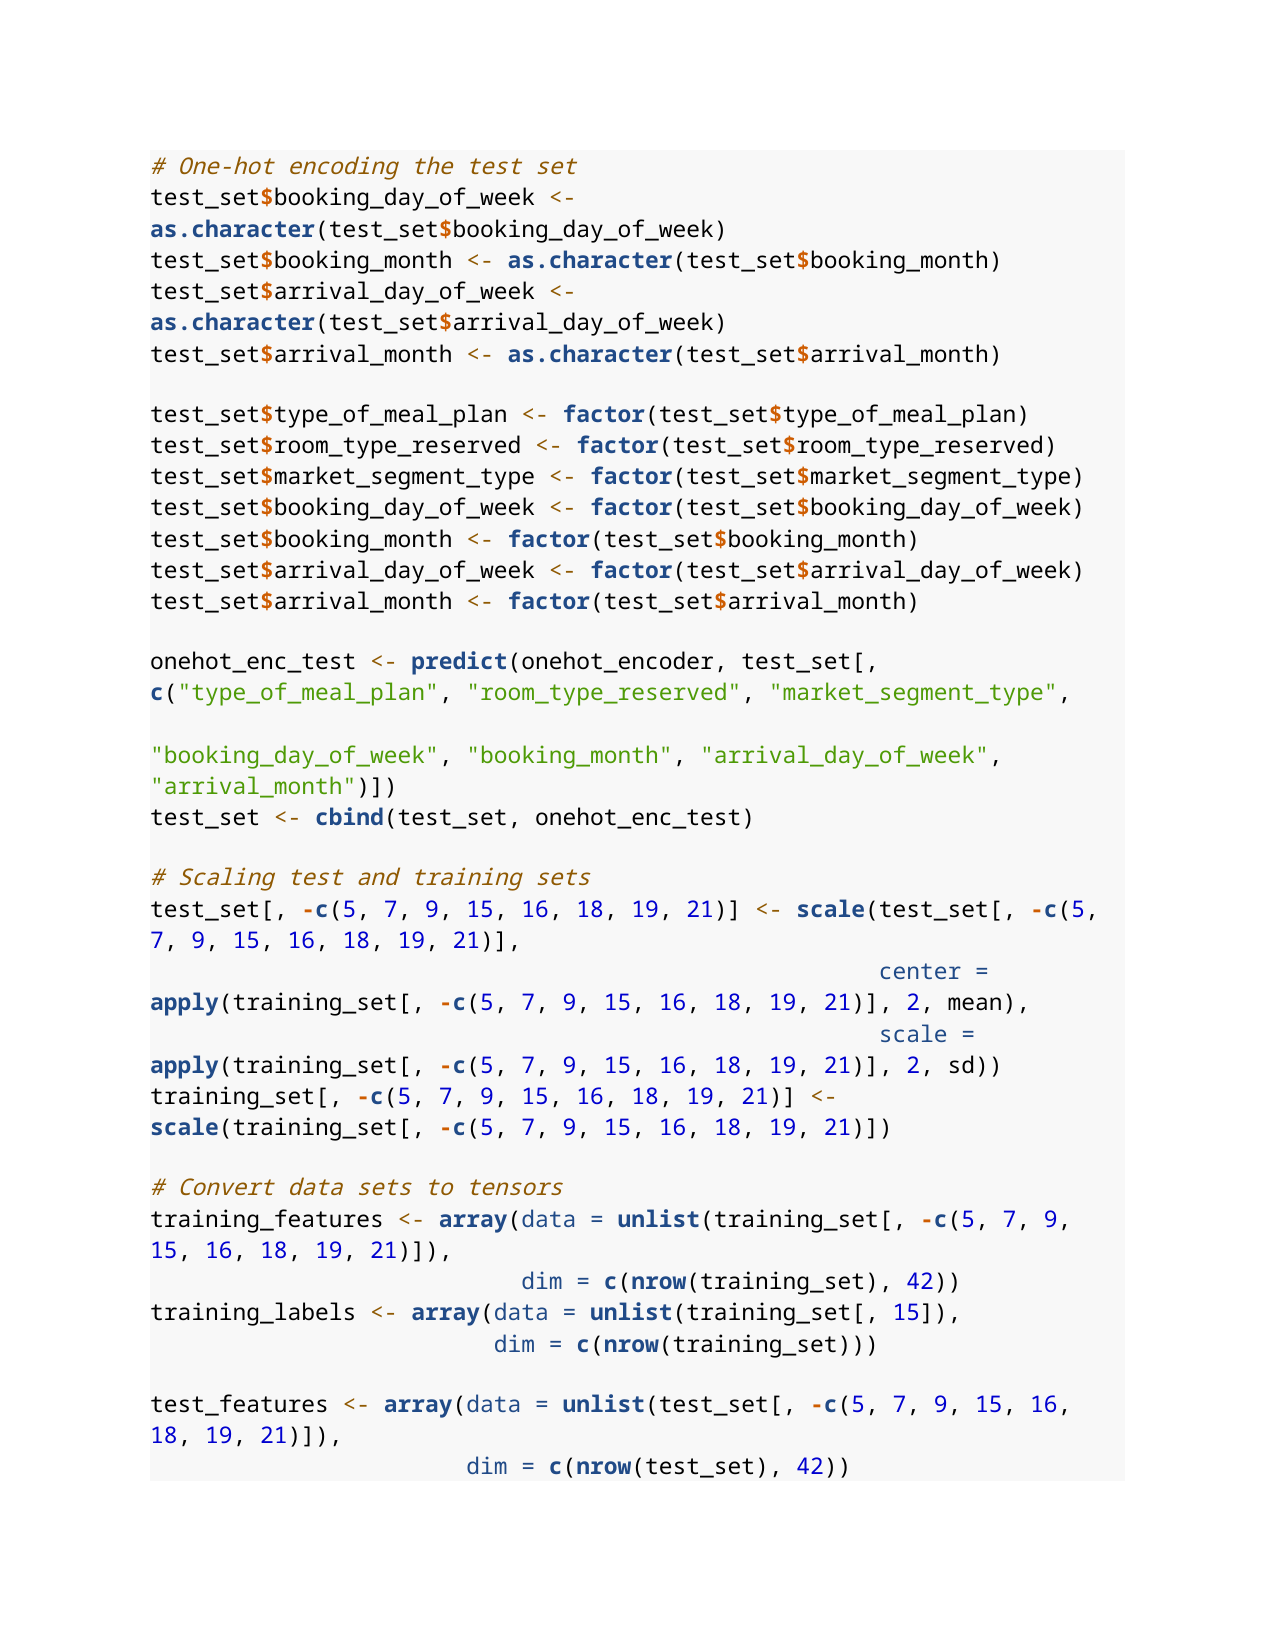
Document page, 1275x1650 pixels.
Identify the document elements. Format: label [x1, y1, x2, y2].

text [150, 150, 1125, 1481]
